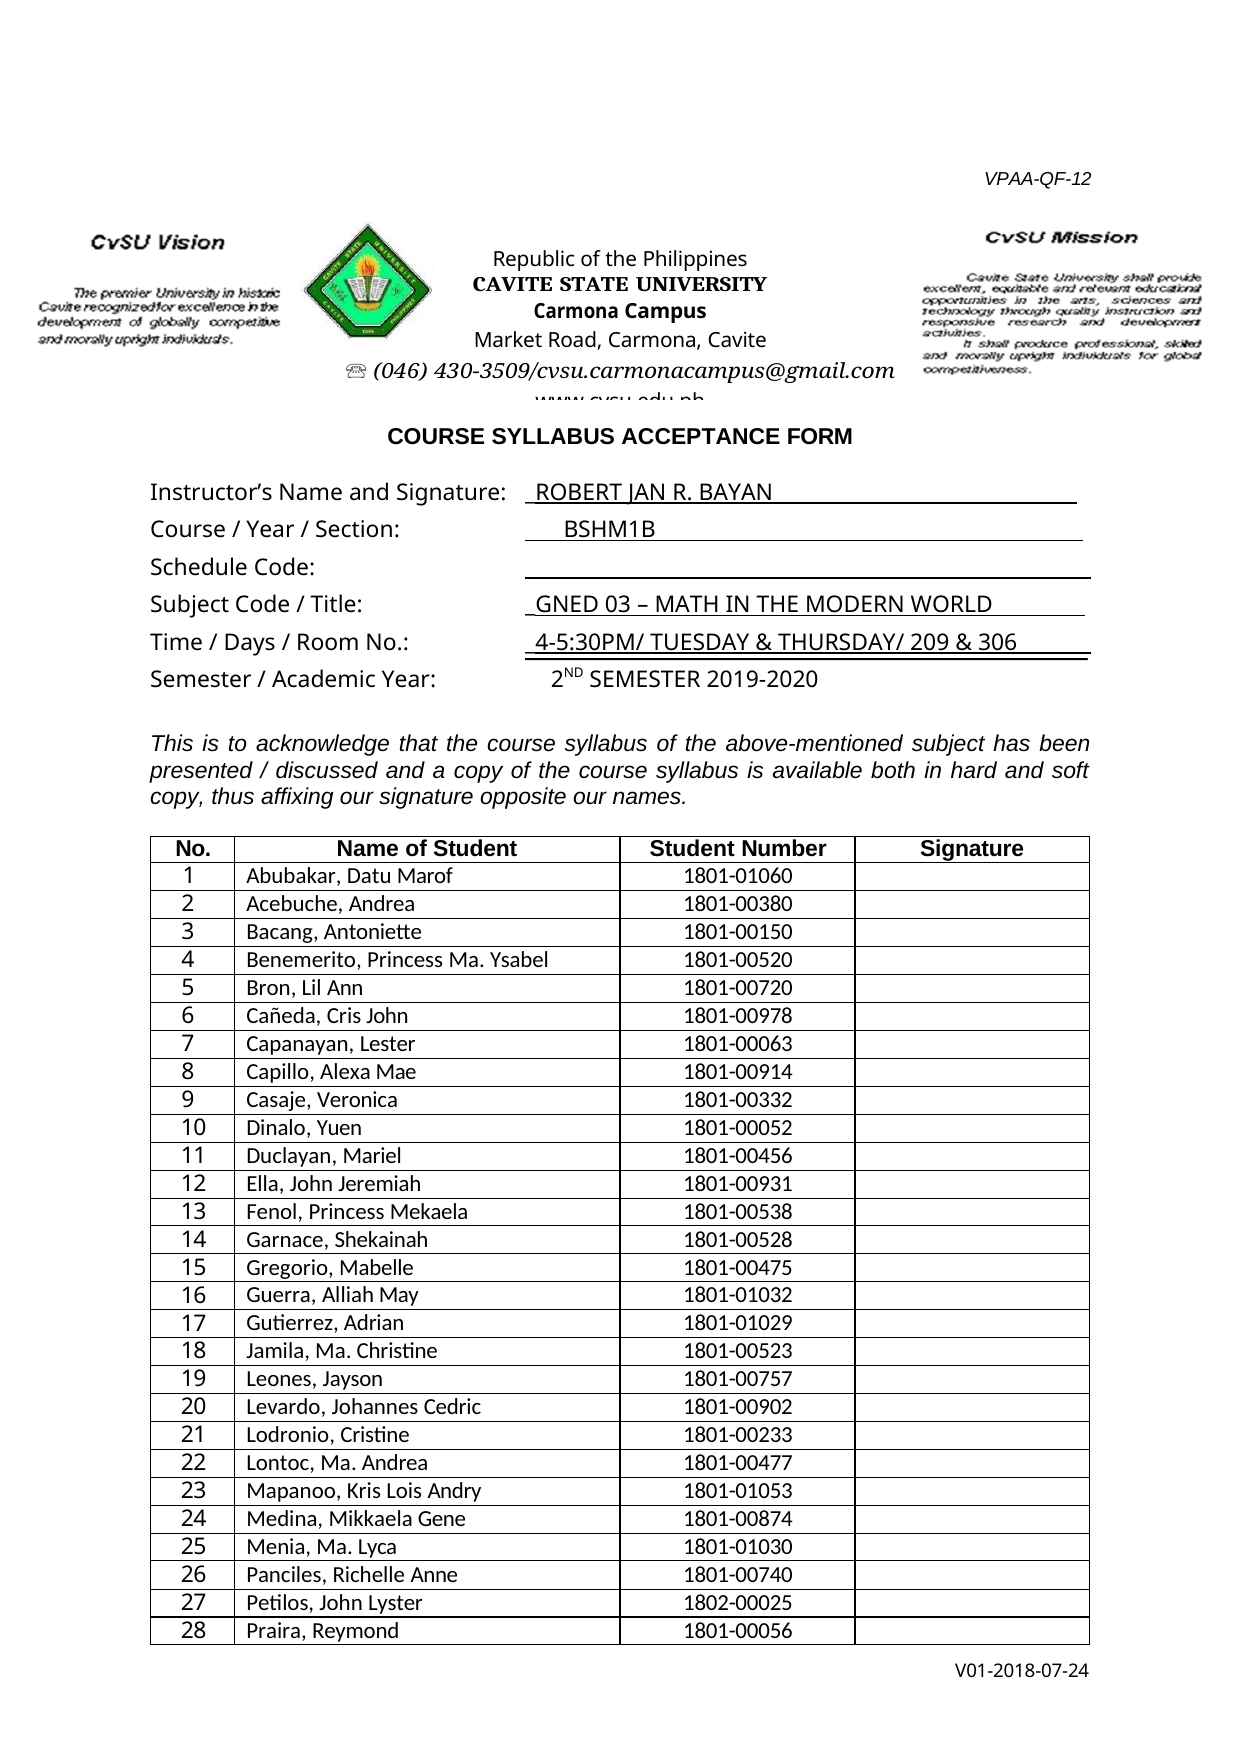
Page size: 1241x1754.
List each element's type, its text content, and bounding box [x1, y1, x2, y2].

table_cell Guerra, Alliah May [235, 1282, 619, 1309]
table_cell [856, 1590, 1089, 1616]
table_cell [856, 1366, 1089, 1393]
table_cell [856, 1254, 1089, 1281]
table_cell Medina, Mikkaela Gene [235, 1506, 619, 1532]
table_cell 1801-00233 [621, 1422, 854, 1449]
table_cell Mapanoo, Kris Lois Andry [235, 1478, 619, 1504]
table_cell [856, 1394, 1089, 1421]
table_cell 1801-00520 [621, 947, 854, 974]
table_cell 1801-00874 [621, 1506, 854, 1532]
table_cell Praira, Reymond [235, 1618, 619, 1644]
table_cell Duclayan, Mariel [235, 1143, 619, 1169]
table_cell 25 [151, 1534, 234, 1560]
table_cell [856, 947, 1089, 974]
subtitle Instructor’s Name and Signature: _ROBERT JAN R. BAYAN Course / Year / Section: BSHM1B Schedule Code: Subject Code / Title: _GNED 03 – MATH IN THE MODERN WORLD Time / Days / Room No.: _4-5:30PM/ TUESDAY & THURSDAY/ 209 & 306 Semester / Academic Year: 2ND SEMESTER 2019-2020 [150, 476, 1092, 694]
table_cell 14 [151, 1226, 234, 1253]
table_cell 1801-00914 [621, 1059, 854, 1086]
table_cell 1801-00740 [621, 1561, 854, 1588]
table_cell 1801-00477 [621, 1450, 854, 1477]
table_cell 15 [151, 1254, 234, 1281]
table_cell 16 [151, 1282, 234, 1309]
table_cell Petilos, John Lyster [235, 1590, 619, 1616]
table_cell 1801-00456 [621, 1143, 854, 1169]
table_header Signature [856, 837, 1089, 862]
table_cell [856, 1618, 1089, 1644]
table_cell [856, 891, 1089, 918]
table_cell 1801-01030 [621, 1534, 854, 1560]
table_cell [856, 1143, 1089, 1169]
table_cell 24 [151, 1506, 234, 1532]
table_cell 1801-01032 [621, 1282, 854, 1309]
table_cell Panciles, Richelle Anne [235, 1561, 619, 1588]
table_cell [856, 1534, 1089, 1560]
table_cell 8 [151, 1059, 234, 1086]
table_cell 1801-00332 [621, 1087, 854, 1113]
table_cell 1801-00931 [621, 1171, 854, 1197]
table_header Name of Student [235, 837, 619, 862]
table_cell 1801-01029 [621, 1310, 854, 1337]
table_cell [856, 919, 1089, 946]
table_cell Ella, John Jeremiah [235, 1171, 619, 1197]
table_cell Lontoc, Ma. Andrea [235, 1450, 619, 1477]
table_cell 21 [151, 1422, 234, 1449]
table_cell 28 [151, 1618, 234, 1644]
table_cell Bron, Lil Ann [235, 975, 619, 1002]
table_cell [856, 1115, 1089, 1142]
table_cell 19 [151, 1366, 234, 1393]
picture [22, 207, 1218, 396]
table_cell Leones, Jayson [235, 1366, 619, 1393]
table_cell 9 [151, 1087, 234, 1113]
table_cell 11 [151, 1143, 234, 1169]
text VPAA-QF-12 [10, 168, 1092, 189]
table_cell [856, 1282, 1089, 1309]
table_cell 1801-00902 [621, 1394, 854, 1421]
table_cell 4 [151, 947, 234, 974]
table_cell Gregorio, Mabelle [235, 1254, 619, 1281]
table_cell 1801-00150 [621, 919, 854, 946]
table_cell [856, 1506, 1089, 1532]
table_cell [856, 1199, 1089, 1225]
table_cell Capillo, Alexa Mae [235, 1059, 619, 1086]
table_cell [856, 1310, 1089, 1337]
table_cell 20 [151, 1394, 234, 1421]
table_cell [856, 1561, 1089, 1588]
table_cell [856, 1422, 1089, 1449]
table_cell Garnace, Shekainah [235, 1226, 619, 1253]
table_cell [856, 1338, 1089, 1365]
table_cell Benemerito, Princess Ma. Ysabel [235, 947, 619, 974]
table_cell Jamila, Ma. Christine [235, 1338, 619, 1365]
table_cell 26 [151, 1561, 234, 1588]
table_cell 12 [151, 1171, 234, 1197]
table_cell 17 [151, 1310, 234, 1337]
table_cell 13 [151, 1199, 234, 1225]
table_cell [856, 1087, 1089, 1113]
table_cell 27 [151, 1590, 234, 1616]
table_cell 1 [151, 863, 234, 890]
table_cell 1801-00978 [621, 1003, 854, 1030]
table_cell Casaje, Veronica [235, 1087, 619, 1113]
table_cell 7 [151, 1031, 234, 1058]
table_cell 2 [151, 891, 234, 918]
table_cell [856, 863, 1089, 890]
table_cell 1801-00538 [621, 1199, 854, 1225]
table_cell [856, 1226, 1089, 1253]
table_cell Gutierrez, Adrian [235, 1310, 619, 1337]
table_cell 1801-00380 [621, 891, 854, 918]
table_cell 23 [151, 1478, 234, 1504]
table_header No. [151, 837, 234, 862]
table_cell [856, 1059, 1089, 1086]
table_cell 3 [151, 919, 234, 946]
table_cell 1801-00757 [621, 1366, 854, 1393]
table_cell Cañeda, Cris John [235, 1003, 619, 1030]
table_cell 1801-01060 [621, 863, 854, 890]
table_cell [856, 1031, 1089, 1058]
table_cell Abubakar, Datu Marof [235, 863, 619, 890]
table_cell 1801-00063 [621, 1031, 854, 1058]
table_cell 10 [151, 1115, 234, 1142]
table_cell 1801-01053 [621, 1478, 854, 1504]
table_cell Acebuche, Andrea [235, 891, 619, 918]
table_cell 1802-00025 [621, 1590, 854, 1616]
table_cell Fenol, Princess Mekaela [235, 1199, 619, 1225]
table_cell [856, 975, 1089, 1002]
table_cell 1801-00056 [621, 1618, 854, 1644]
table_cell [856, 1478, 1089, 1504]
table_cell 1801-00475 [621, 1254, 854, 1281]
subtitle COURSE SYLLABUS ACCEPTANCE FORM [363, 423, 877, 449]
table_cell Levardo, Johannes Cedric [235, 1394, 619, 1421]
table_cell 22 [151, 1450, 234, 1477]
table_cell Dinalo, Yuen [235, 1115, 619, 1142]
table_cell [856, 1003, 1089, 1030]
table_cell [856, 1450, 1089, 1477]
table_cell 1801-00528 [621, 1226, 854, 1253]
table_cell Menia, Ma. Lyca [235, 1534, 619, 1560]
table_cell [856, 1171, 1089, 1197]
table_cell Bacang, Antoniette [235, 919, 619, 946]
table_cell Capanayan, Lester [235, 1031, 619, 1058]
table_header Student Number [621, 837, 854, 862]
table_cell 5 [151, 975, 234, 1002]
text This is to acknowledge that the course syllabus of the above-mentioned subject has been presented / discussed and a copy of the course syllabus is available both in hard and soft copy, thus affixing our signature opposite our names. [150, 730, 1091, 809]
table_cell 1801-00052 [621, 1115, 854, 1142]
table_cell 6 [151, 1003, 234, 1030]
table_cell 18 [151, 1338, 234, 1365]
table_cell 1801-00523 [621, 1338, 854, 1365]
table_cell 1801-00720 [621, 975, 854, 1002]
table_cell Lodronio, Cristine [235, 1422, 619, 1449]
